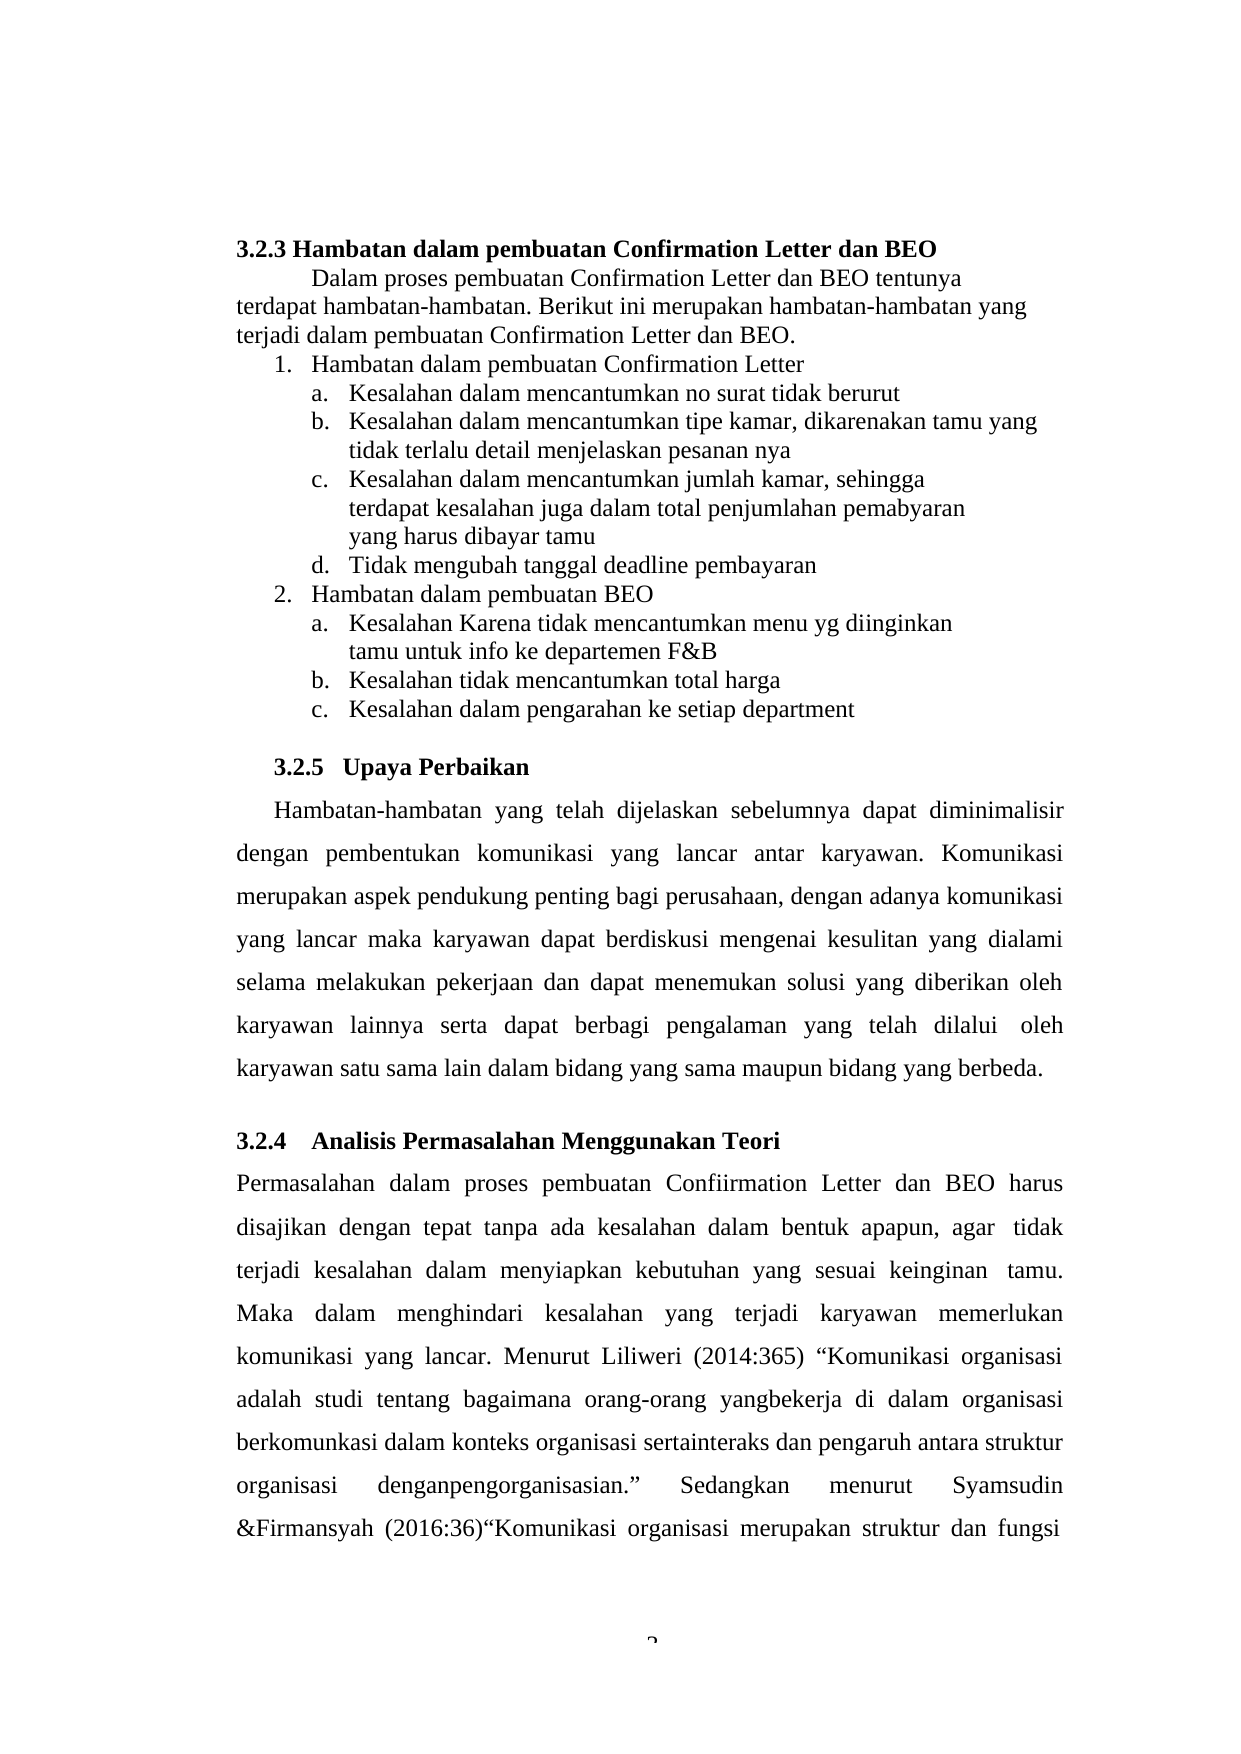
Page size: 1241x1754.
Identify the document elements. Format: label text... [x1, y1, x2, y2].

text Hambatan-hambatan yang telah dijelaskan sebelumnya dapat diminimalisir dengan pembentukan komunikasi yang lancar antar karyawan. Komunikasi merupakan aspek pendukung penting bagi perusahaan, dengan adanya komunikasi yang lancar maka karyawan dapat berdiskusi mengenai kesulitan yang dialami selama melakukan pekerjaan dan dapat menemukan solusi yang diberikan oleh karyawan lainnya serta dapat berbagi pengalaman yang telah dilalui oleh karyawan satu sama lain dalam bidang yang sama maupun bidang yang berbeda. [236, 795, 1064, 1082]
list Kesalahan tidak mencantumkan total harga [311, 665, 1151, 694]
list Tidak mengubah tanggal deadline pembayaran [311, 550, 1151, 579]
text Dalam proses pembuatan Confirmation Letter dan BEO tentunya terdapat hambatan-hambatan. Berikut ini merupakan hambatan-hambatan yang terjadi dalam pembuatan Confirmation Letter dan BEO. [236, 263, 1048, 349]
list Kesalahan dalam mencantumkan tipe kamar, dikarenakan tamu yang tidak terlalu detail menjelaskan pesanan nya [311, 406, 1037, 464]
list Hambatan dalam pembuatan Confirmation Letter [274, 349, 1151, 378]
text Permasalahan dalam proses pembuatan Confiirmation Letter dan BEO harus disajikan dengan tepat tanpa ada kesalahan dalam bentuk apapun, agar tidak terjadi kesalahan dalam menyiapkan kebutuhan yang sesuai keinginan tamu. Maka dalam menghindari kesalahan yang terjadi karyawan memerlukan komunikasi yang lancar. Menurut Liliweri (2014:365) “Komunikasi organisasi adalah studi tentang bagaimana orang-orang yangbekerja di dalam organisasi berkomunkasi dalam konteks organisasi sertainteraks dan pengaruh antara struktur organisasi denganpengorganisasian.” Sedangkan menurut Syamsudin &Firmansyah (2016:36)“Komunikasi organisasi merupakan struktur dan fungsi [236, 1168, 1063, 1542]
list Kesalahan Karena tidak mencantumkan menu yg diinginkan tamu untuk info ke departemen F&B [311, 608, 1009, 665]
list Kesalahan dalam mencantumkan jumlah kamar, sehingga terdapat kesalahan juga dalam total penjumlahan pemabyaran yang harus dibayar tamu [311, 464, 1011, 550]
subtitle Hambatan dalam pembuatan Confirmation Letter dan BEO [236, 234, 1151, 263]
subtitle 3.2.5 Upaya Perbaikan [274, 752, 1151, 781]
list Kesalahan dalam pengarahan ke setiap department [311, 694, 1151, 723]
list Kesalahan dalam mencantumkan no surat tidak berurut [311, 378, 1151, 406]
subtitle Analisis Permasalahan Menggunakan Teori [236, 1126, 1151, 1155]
list Hambatan dalam pembuatan BEO [274, 579, 1151, 608]
